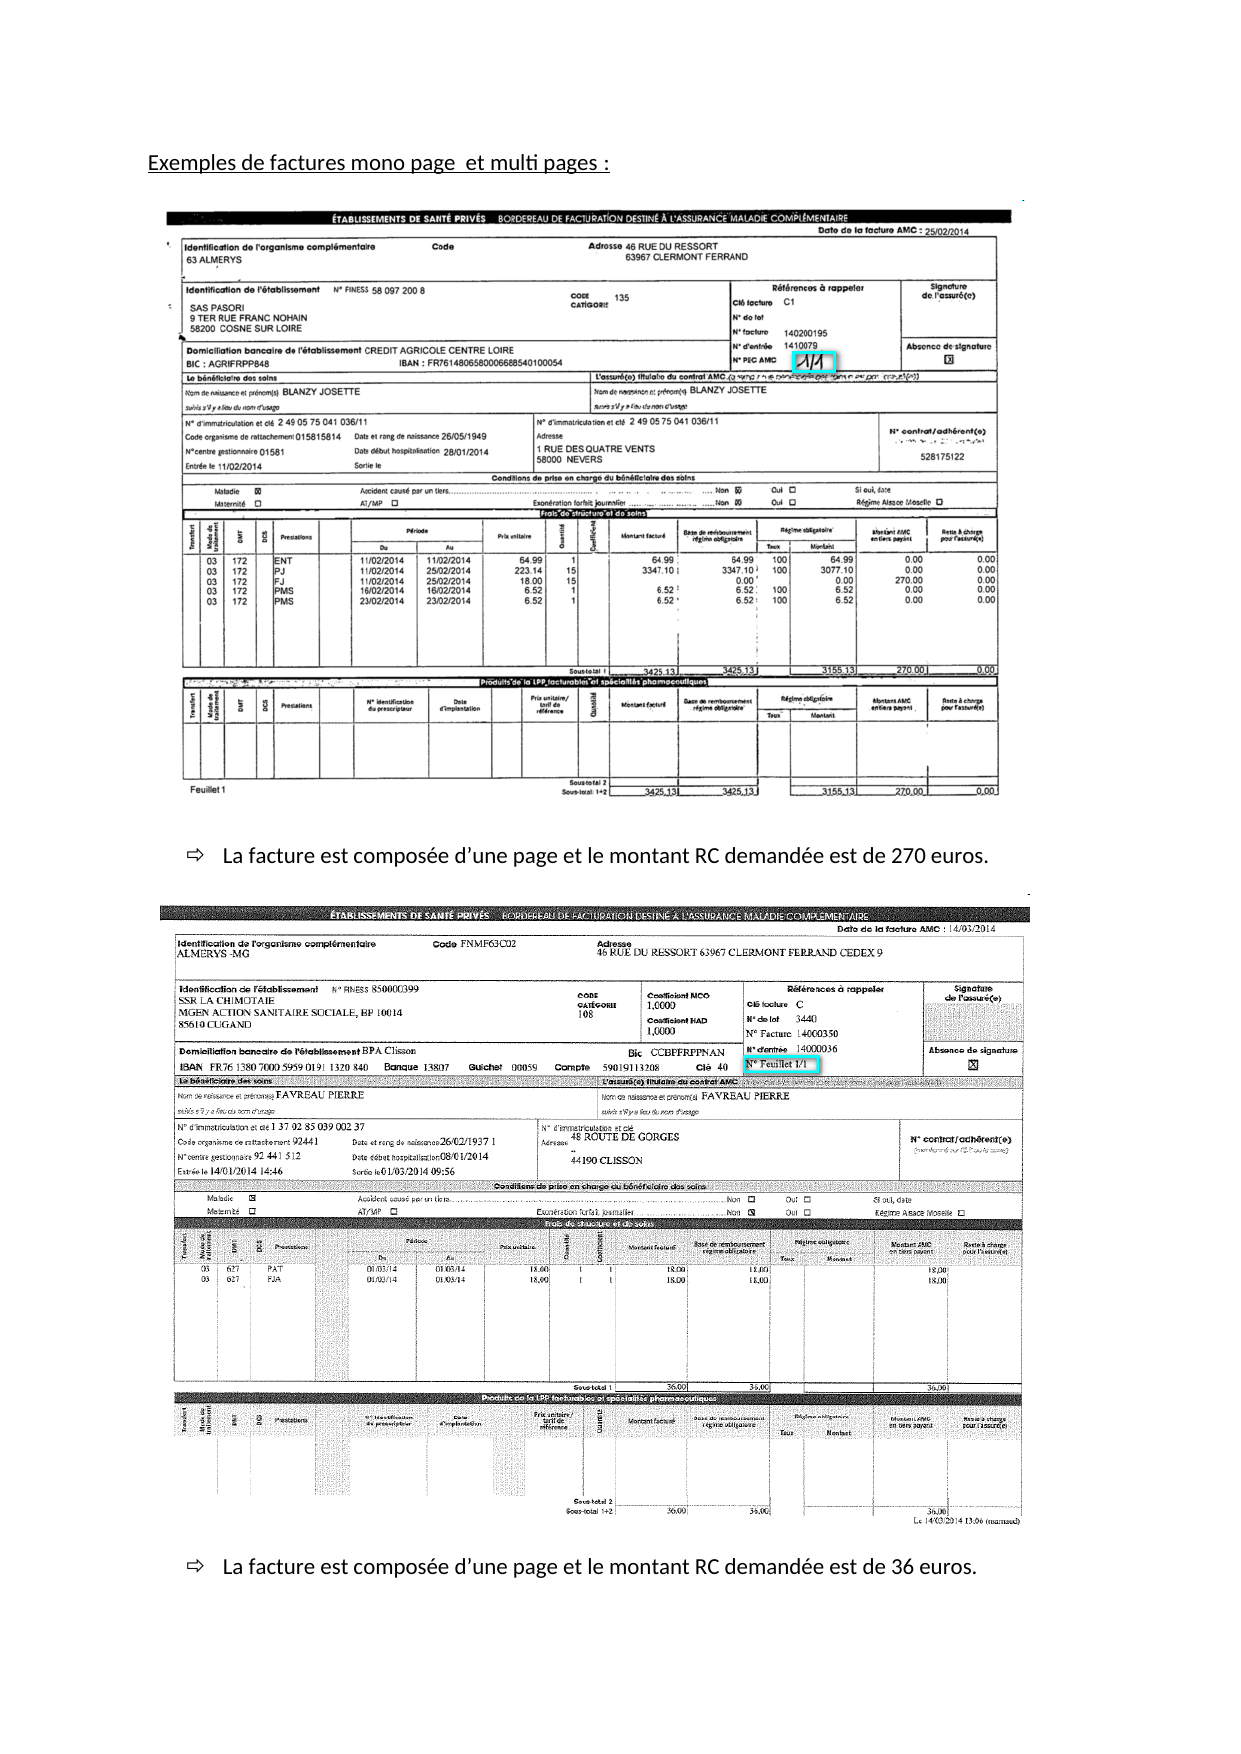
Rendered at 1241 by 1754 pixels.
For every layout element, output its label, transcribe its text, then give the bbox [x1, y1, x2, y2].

list La facture est composée d’une page et le montant RC demandée est de 270 euros. [185, 841, 1093, 869]
picture [147, 894, 1030, 1527]
text Exemples de factures mono page et multi pages : [148, 148, 1093, 176]
picture [147, 200, 1025, 817]
list La facture est composée d’une page et le montant RC demandée est de 36 euros. [185, 1552, 1093, 1580]
